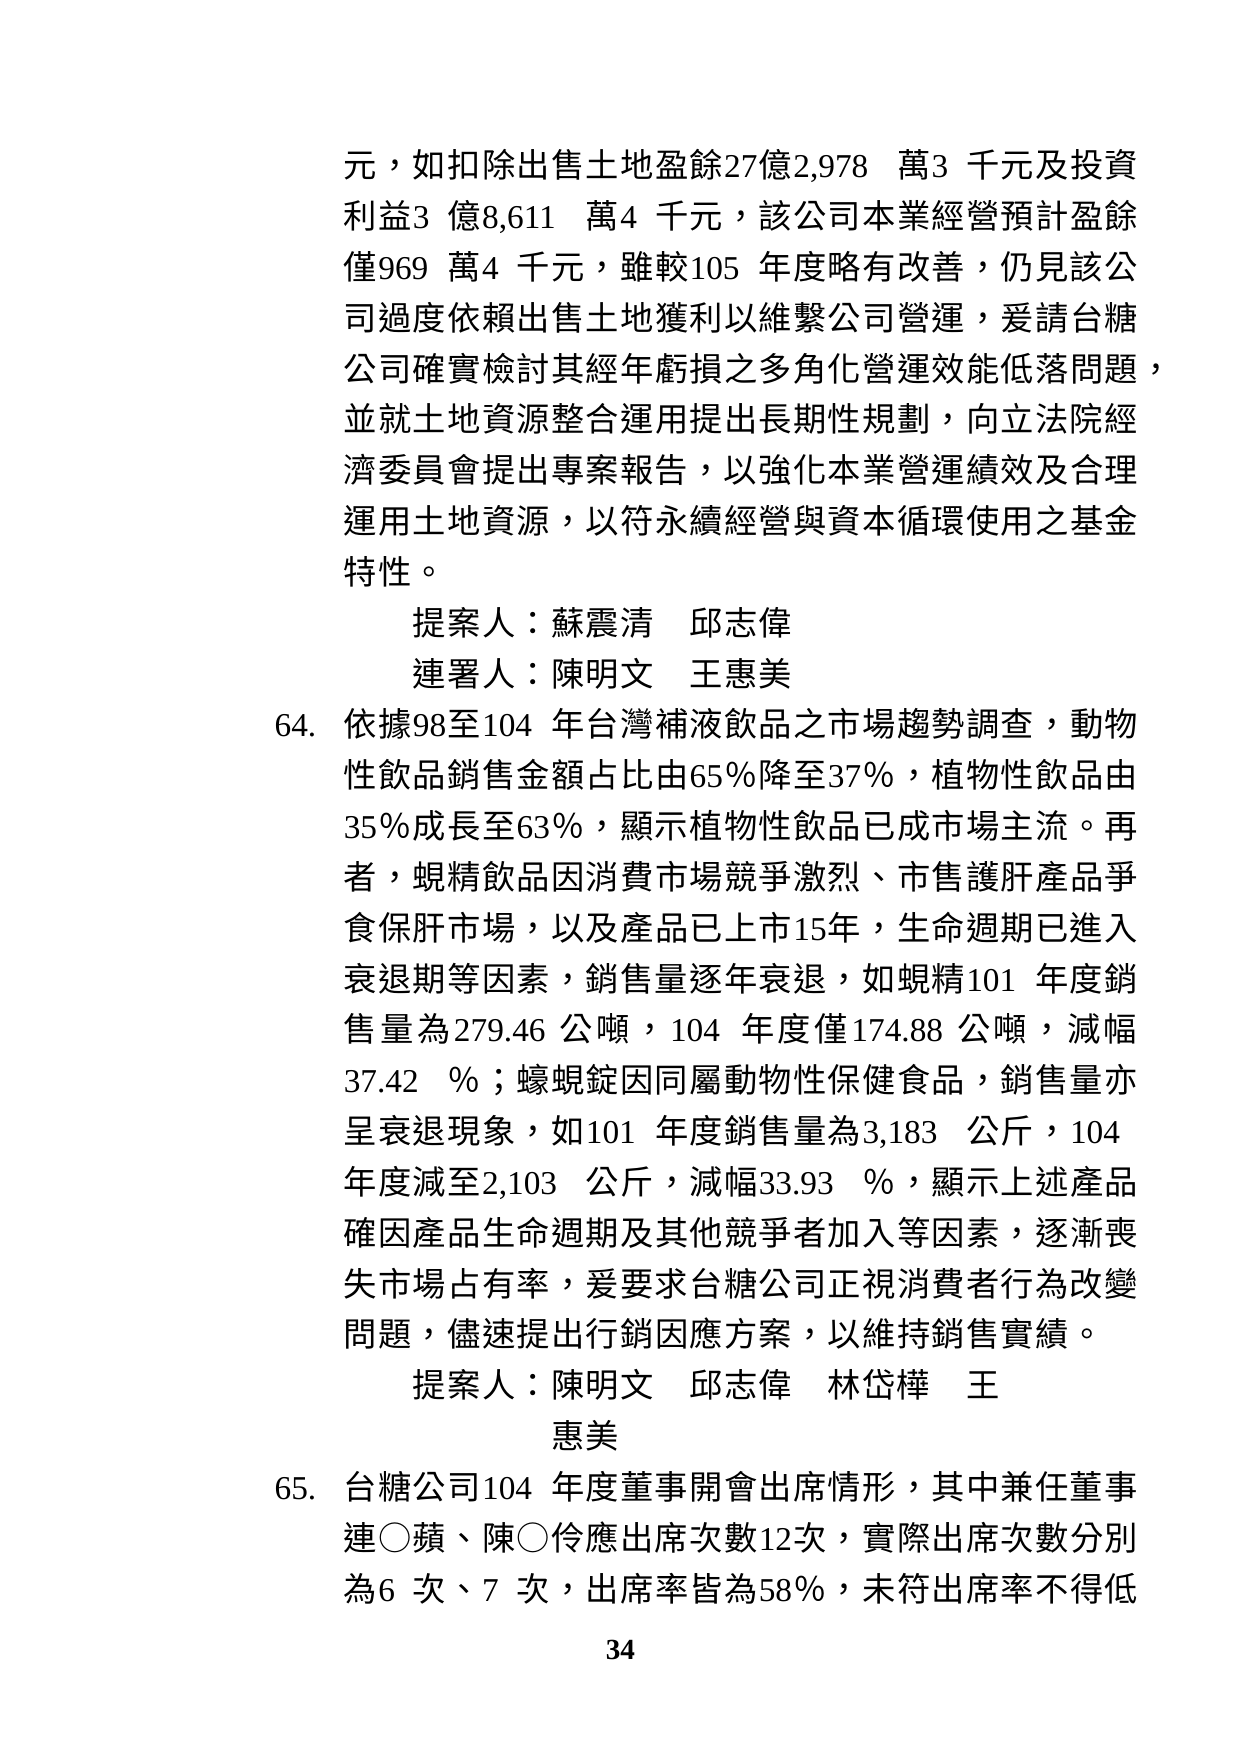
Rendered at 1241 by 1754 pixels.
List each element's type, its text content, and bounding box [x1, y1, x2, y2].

text 提案人：陳明文 邱志偉 林岱樺 王惠美 [378, 1358, 1035, 1459]
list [264, 1459, 1139, 1612]
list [264, 138, 1139, 595]
text 提案人：蘇震清 邱志偉 [378, 595, 1035, 646]
text 連署人：陳明文 王惠美 [378, 646, 1035, 697]
list 依據98至104年台灣補液飲品之市場趨勢調查，動物性飲品銷售金額占比由65％降至37％，植物性飲品由35％成長至63％，顯示植物性飲品已成市場主流。再者，蜆精飲品因消費市場競爭激烈、市售護肝產品爭食保肝市場，以及產品已上市15年，生命週期已進入衰退期等因素，銷售量逐年衰退，如蜆精101年度銷售量為279.46公噸，104年度僅174.88公噸，減幅37.42％；蠔蜆錠因同屬動物性保健食品，銷售量亦呈衰退現象，如101年度銷售量為3,183公斤，104年度減至2,103公斤，減幅33.93％，顯示上述產品確因產品生命週期及其他競爭者加入等因素，逐漸喪失市場占有率，爰要求台糖公司正視消費者行為改變問題，儘速提出行銷因應方案，以維持銷售實績。 [264, 697, 1139, 1358]
